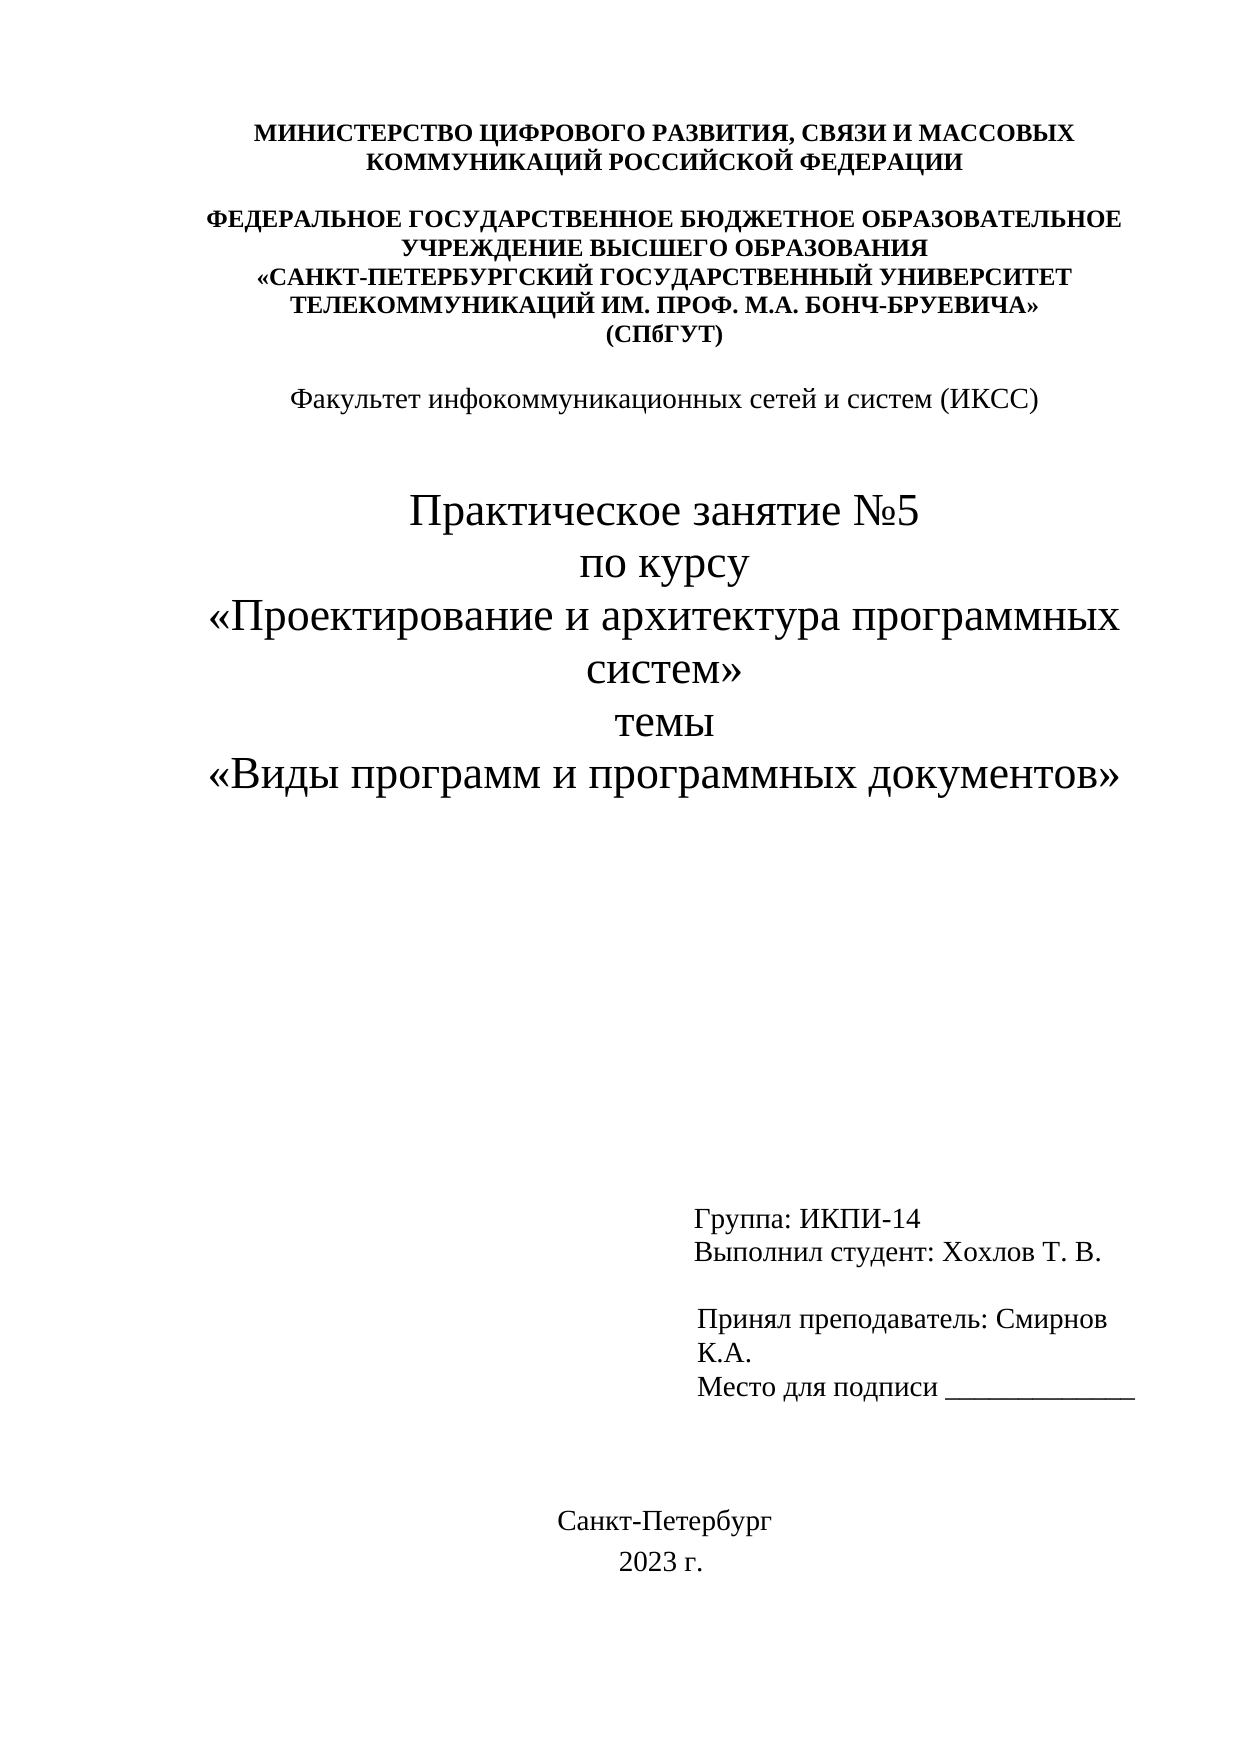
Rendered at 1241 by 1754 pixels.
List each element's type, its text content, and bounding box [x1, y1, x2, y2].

text Практическое занятие №5 [177, 482, 1152, 535]
text (СПбГУТ) [177, 319, 1152, 348]
text «Проектирование и архитектура программных систем» [177, 588, 1152, 693]
text 2023 г. [255, 1544, 1067, 1578]
text МИНИСТЕРСТВО ЦИФРОВОГО РАЗВИТИЯ, СВЯЗИ И МАССОВЫХ КОММУНИКАЦИЙ РОССИЙСКОЙ ФЕДЕРАЦИИ [177, 118, 1152, 176]
text темы [177, 693, 1152, 746]
text «САНКТ-ПЕТЕРБУРГСКИЙ ГОСУДАРСТВЕННЫЙ УНИВЕРСИТЕТ ТЕЛЕКОММУНИКАЦИЙ ИМ. ПРОФ. М.А. БОНЧ-БРУЕВИЧА» [177, 262, 1152, 319]
text «Виды программ и программных документов» [177, 746, 1152, 798]
text Принял преподаватель: Смирнов К.А. [697, 1302, 1152, 1369]
text Выполнил студент: Хохлов Т. В. [693, 1234, 1152, 1268]
text Санкт-Петербург [177, 1503, 1152, 1536]
text Группа: ИКПИ-14 [620, 1201, 1152, 1234]
text по курсу [177, 535, 1152, 588]
text Место для подписи _____________ [697, 1369, 1152, 1402]
text Факультет инфокоммуникационных сетей и систем (ИКСС) [177, 382, 1152, 415]
text ФЕДЕРАЛЬНОЕ ГОСУДАРСТВЕННОЕ БЮДЖЕТНОЕ ОБРАЗОВАТЕЛЬНОЕ УЧРЕЖДЕНИЕ ВЫСШЕГО ОБРАЗОВАНИЯ [177, 204, 1152, 262]
